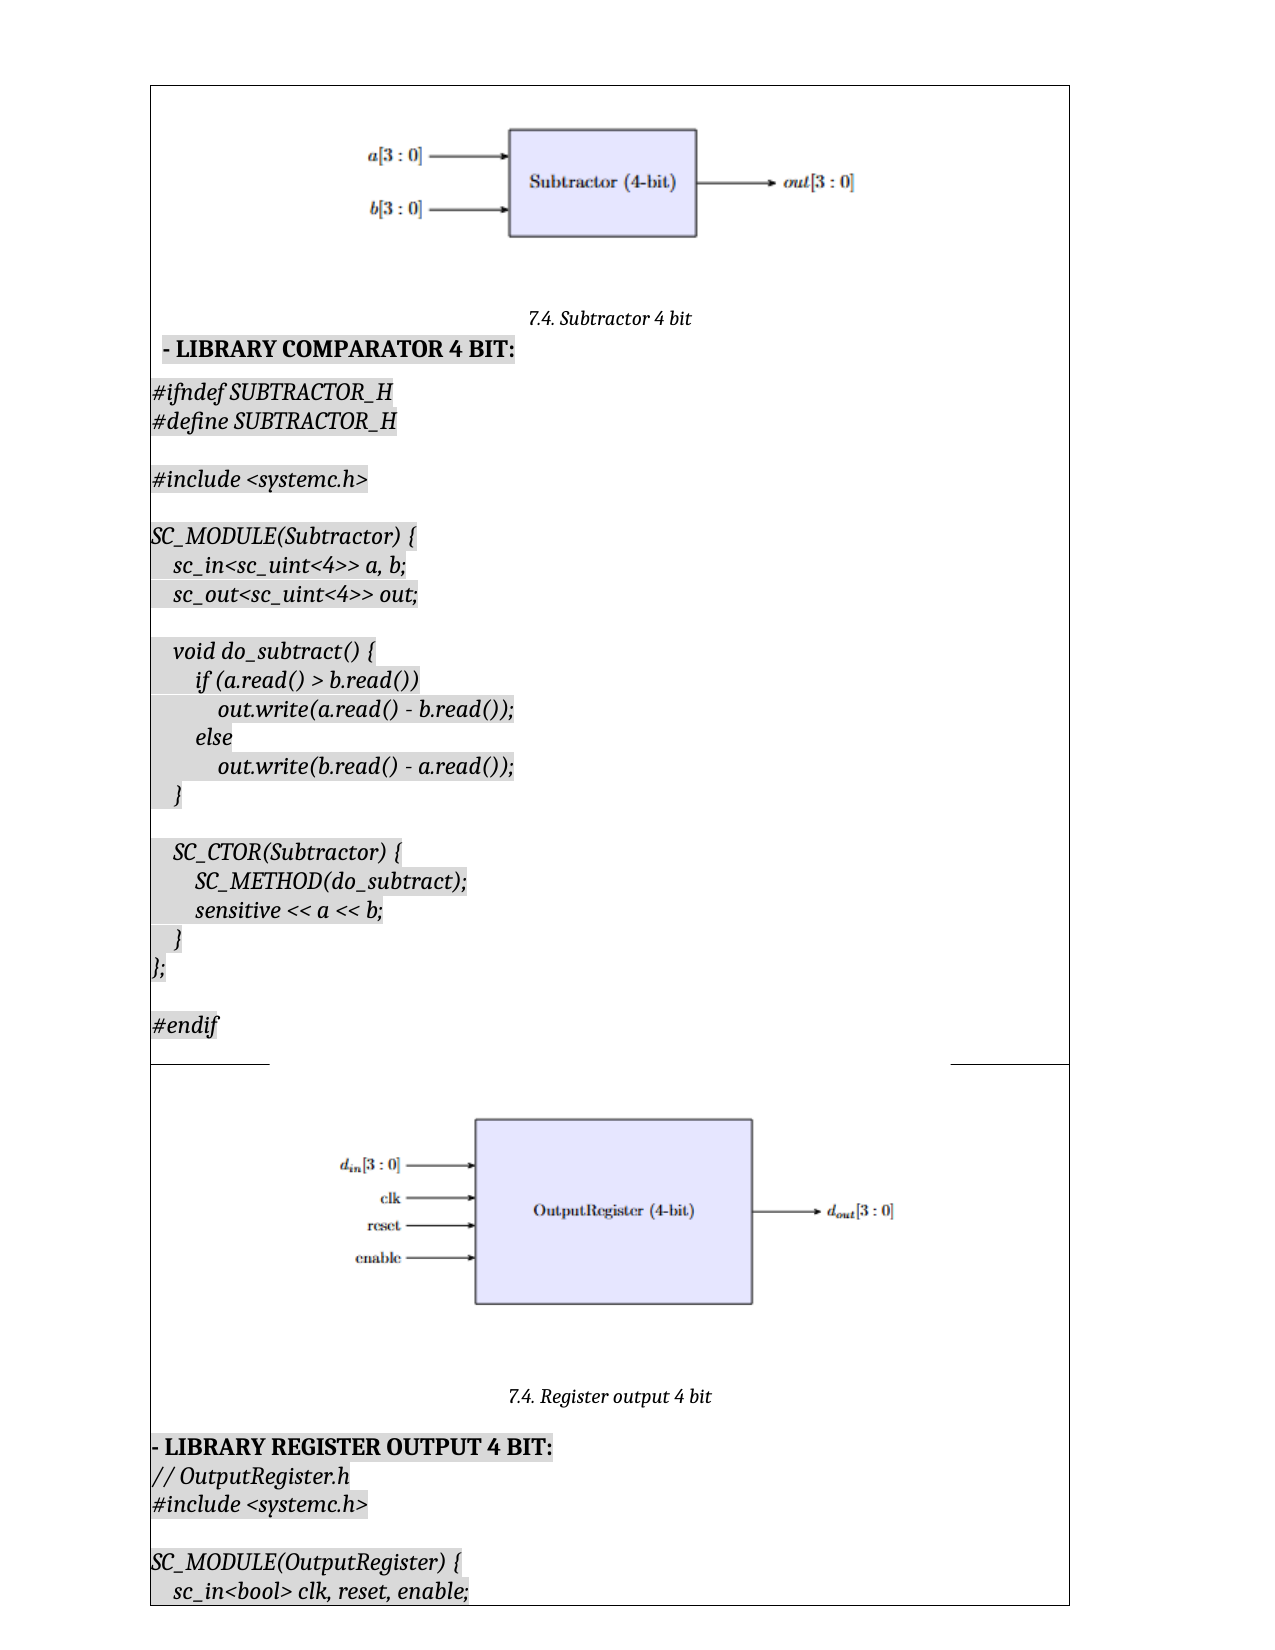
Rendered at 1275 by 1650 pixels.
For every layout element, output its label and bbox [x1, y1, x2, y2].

picture [269, 1064, 951, 1385]
picture [328, 86, 892, 307]
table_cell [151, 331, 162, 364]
